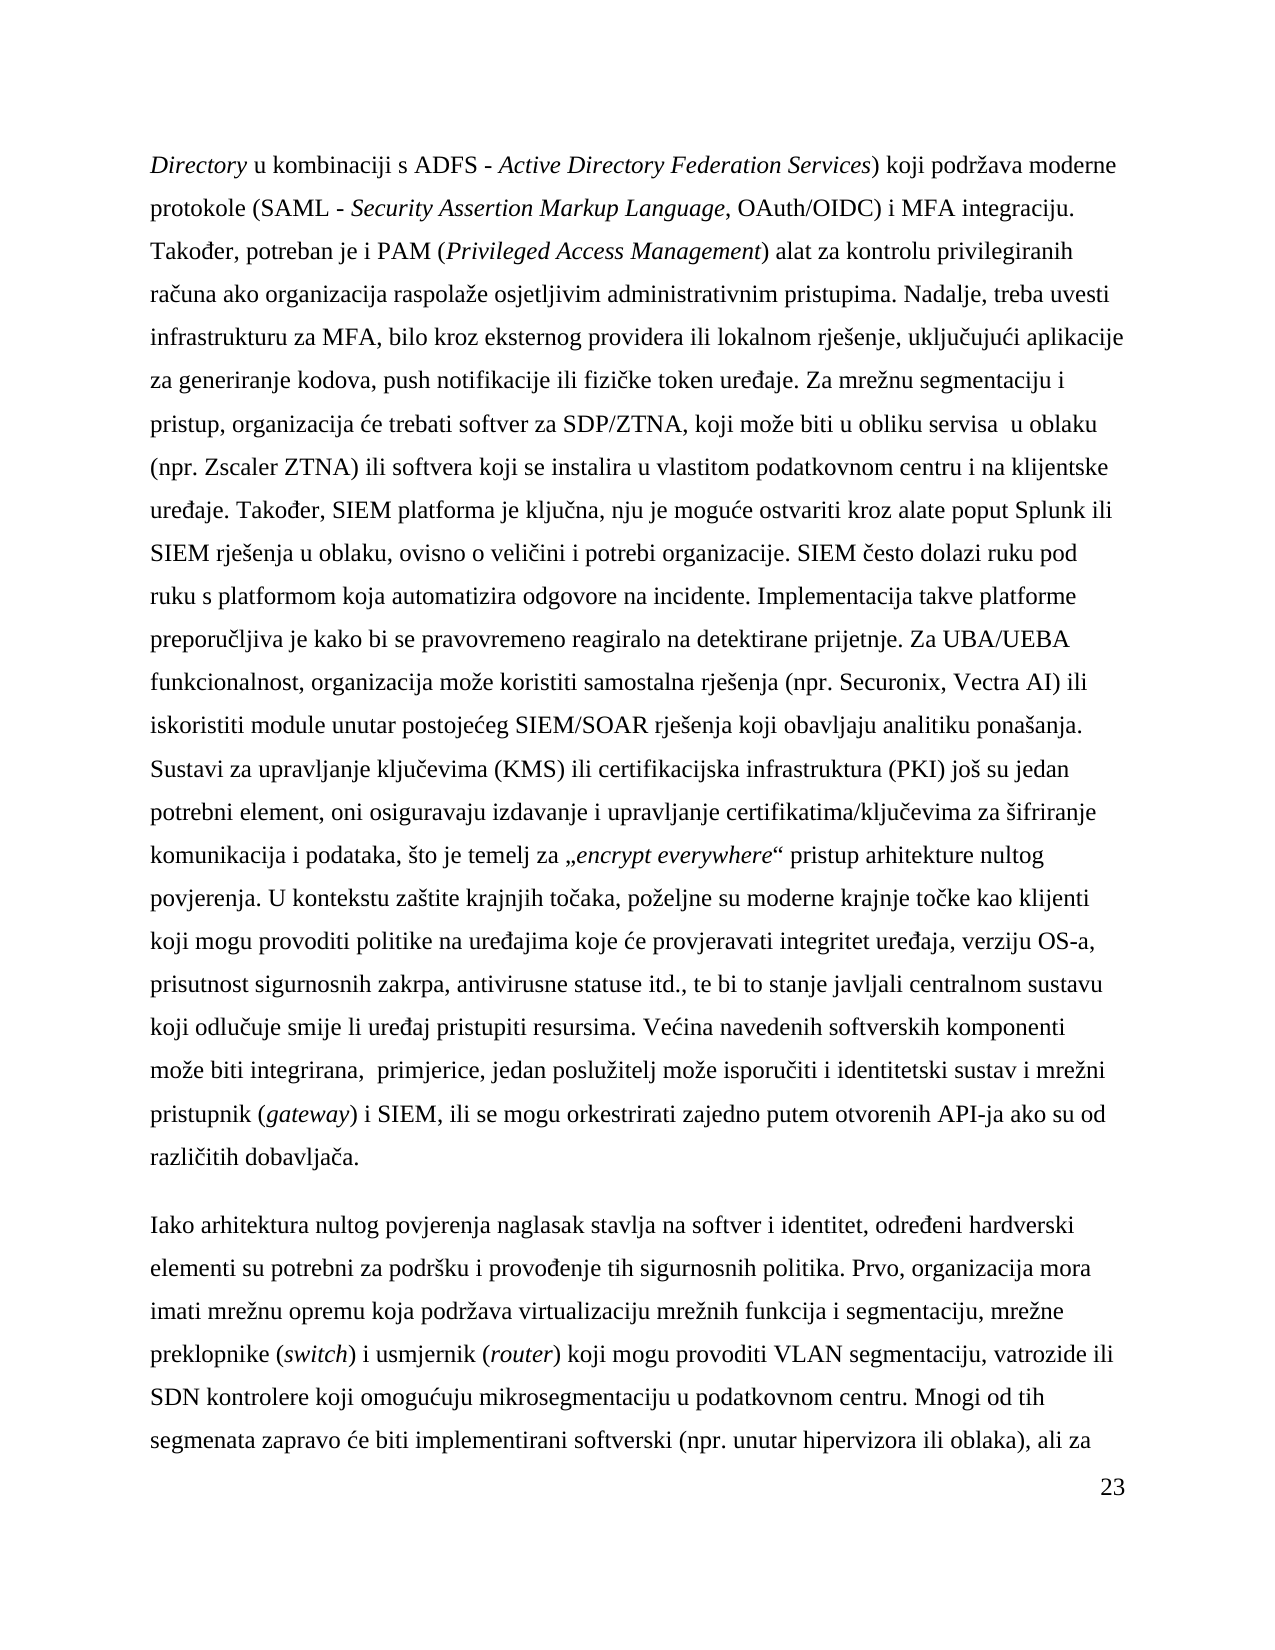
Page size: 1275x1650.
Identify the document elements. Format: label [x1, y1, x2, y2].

text [150, 1210, 1125, 1454]
text [150, 150, 1125, 1171]
